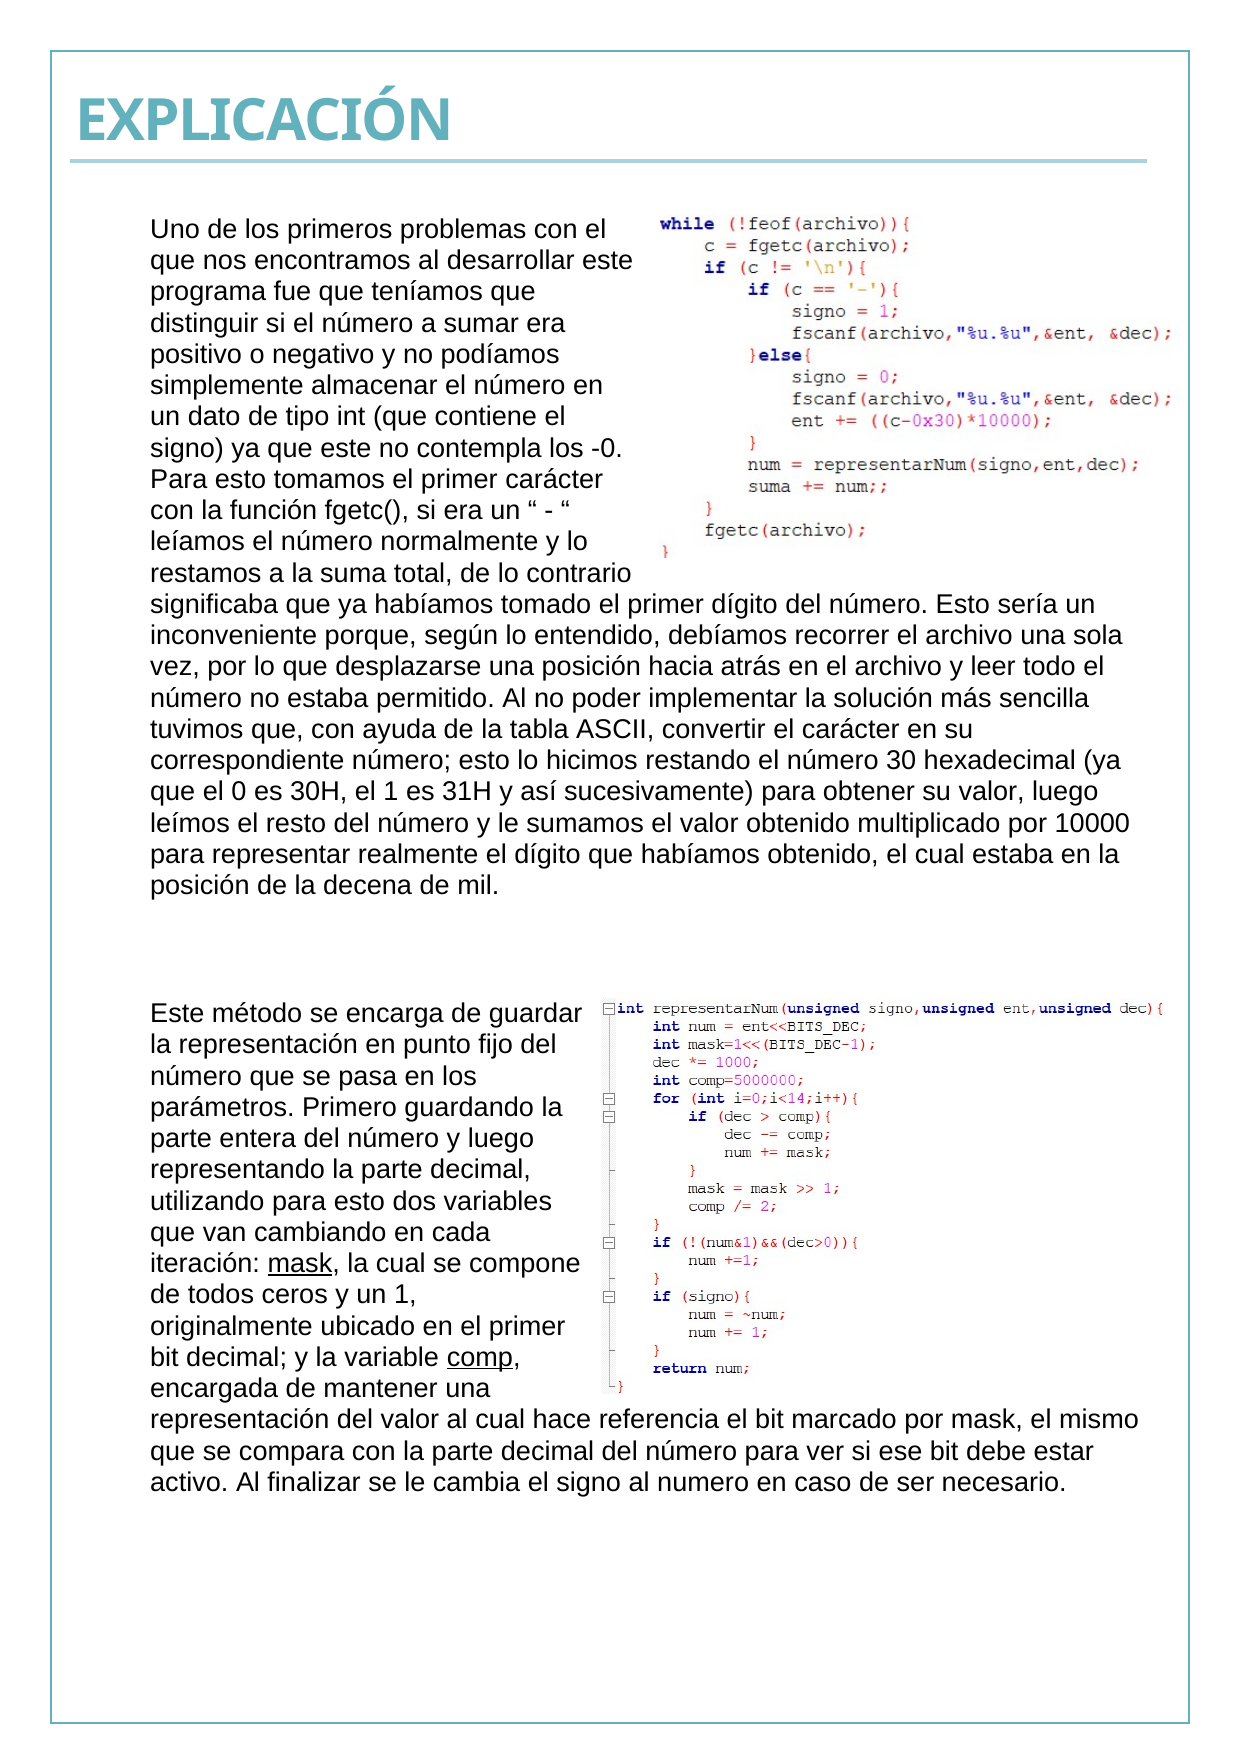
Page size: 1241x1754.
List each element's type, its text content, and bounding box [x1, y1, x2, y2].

subtitle EXPLICACIÓN [75, 78, 1164, 157]
picture [601, 998, 1164, 1394]
picture [658, 214, 1171, 558]
list Uno de los primeros problemas con el que nos encontramos al desarrollar este programa fue que teníamos que distinguir si el número a sumar era positivo o negativo y no podíamos simplemente almacenar el número en un dato de tipo int (que contiene el signo) ya que este no contempla los -0. Para esto tomamos el primer carácter con la función fgetc(), si era un “ - “ leíamos el número normalmente y lo restamos a la suma total, de lo contrario significaba que ya habíamos tomado el primer dígito del número. Esto sería un inconveniente porque, según lo entendido, debíamos recorrer el archivo una sola vez, por lo que desplazarse una posición hacia atrás en el archivo y leer todo el número no estaba permitido. Al no poder implementar la solución más sencilla tuvimos que, con ayuda de la tabla ASCII, convertir el carácter en su correspondiente número; esto lo hicimos restando el número 30 hexadecimal (ya que el 0 es 30H, el 1 es 31H y así sucesivamente) para obtener su valor, luego leímos el resto del número y le sumamos el valor obtenido multiplicado por 10000 para representar realmente el dígito que habíamos obtenido, el cual estaba en la posición de la decena de mil. [150, 213, 1164, 900]
